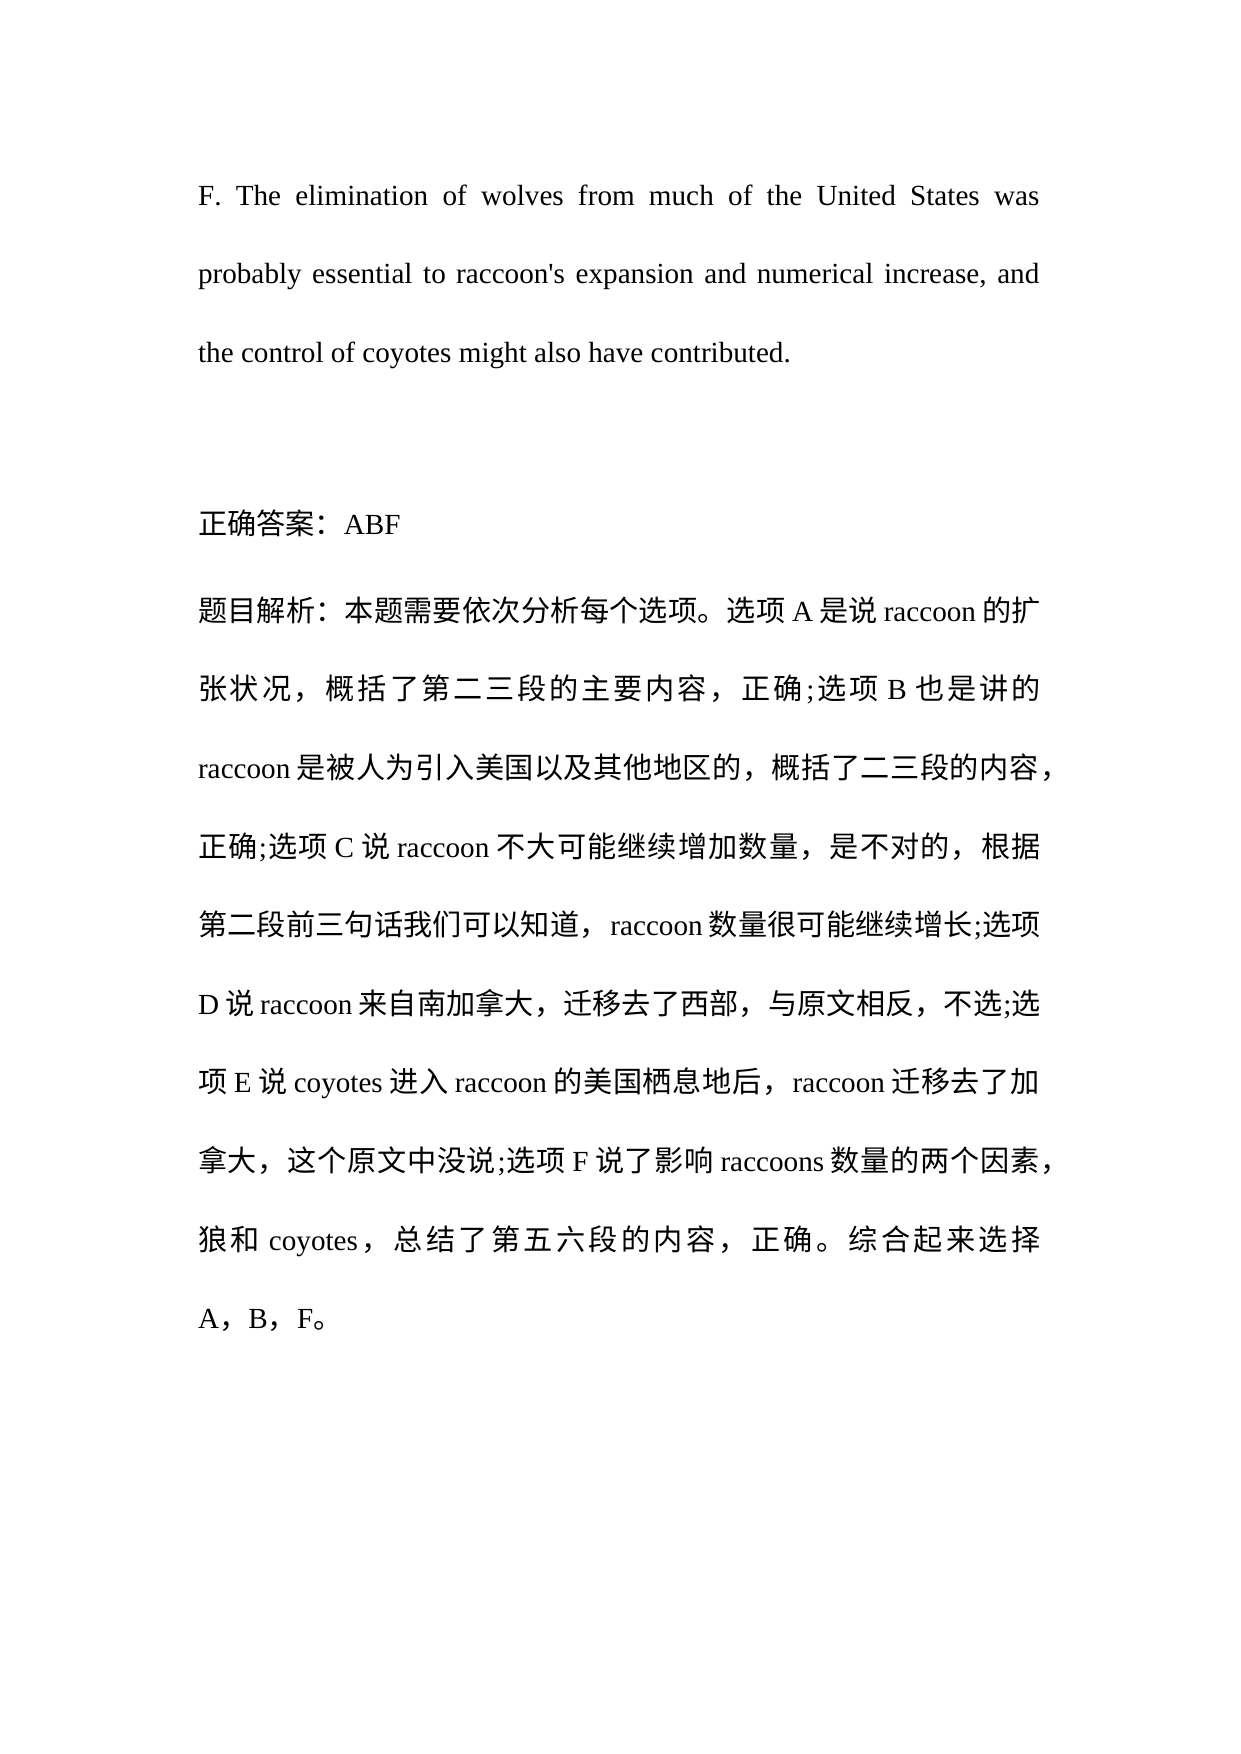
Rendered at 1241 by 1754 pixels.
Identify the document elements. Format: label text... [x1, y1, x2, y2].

text 正确答案：ABF [198, 489, 1041, 554]
text 题目解析：本题需要依次分析每个选项。选项A是说raccoon的扩张状况，概括了第二三段的主要内容，正确;选项B也是讲的raccoon是被人为引入美国以及其他地区的，概括了二三段的内容，正确;选项C说raccoon不大可能继续增加数量，是不对的，根据第二段前三句话我们可以知道，raccoon数量很可能继续增长;选项D说raccoon来自南加拿大，迁移去了西部，与原文相反，不选;选项E说coyotes进入raccoon的美国栖息地后，raccoon迁移去了加拿大，这个原文中没说;选项F说了影响raccoons数量的两个因素，狼和coyotes，总结了第五六段的内容，正确。综合起来选择A，B，F。 [198, 576, 1041, 1349]
text F. The elimination of wolves from much of the United States was probably essential to raccoon's expansion and numerical increase, and the control of coyotes might also have contributed. [198, 162, 1041, 384]
